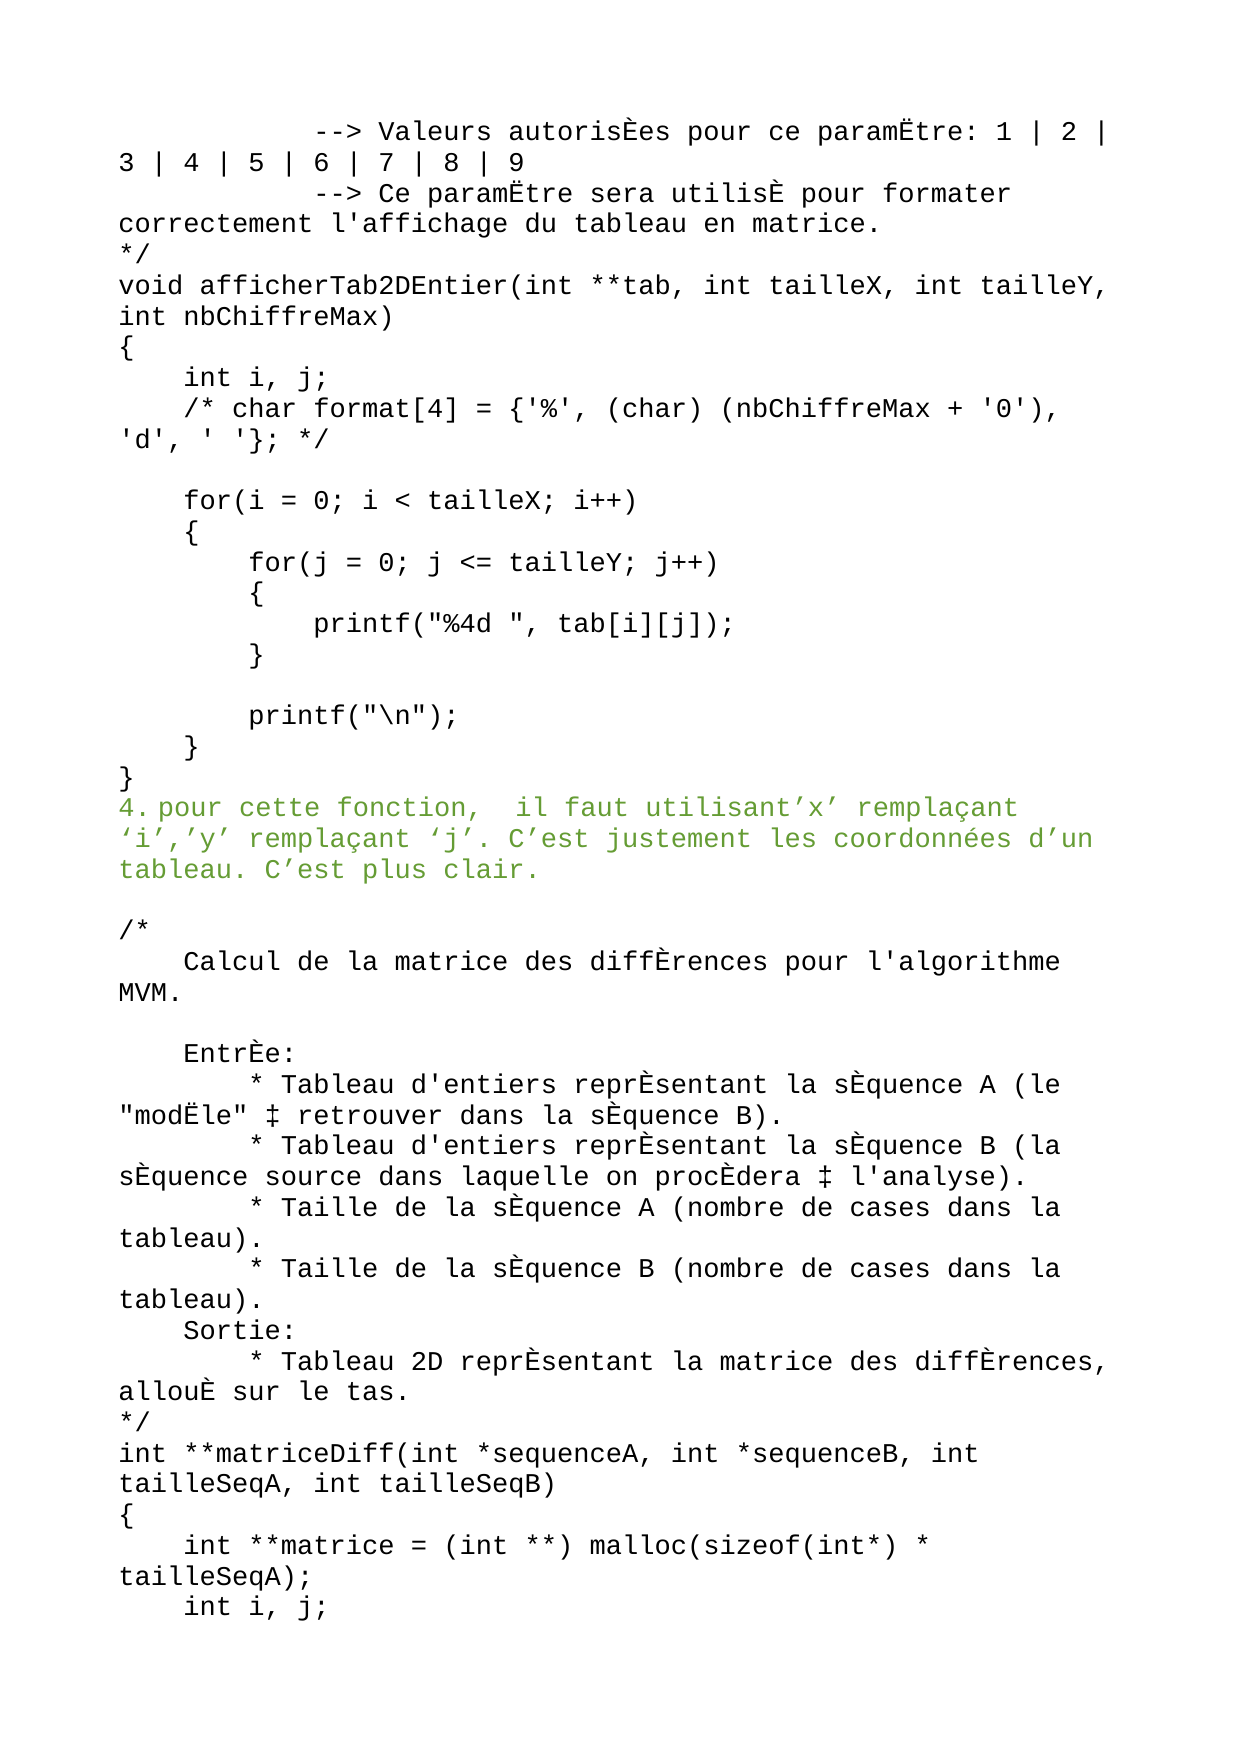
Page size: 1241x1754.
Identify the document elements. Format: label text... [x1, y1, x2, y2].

text int **matrice = (int **) malloc(sizeof(int*) * tailleSeqA); [118, 1532, 1122, 1593]
text void afficherTab2DEntier(int **tab, int tailleX, int tailleY, int nbChiffreMax) [118, 272, 1122, 333]
text /* [118, 917, 1122, 948]
text Sortie: [118, 1317, 1122, 1347]
text { [118, 518, 1122, 548]
text Calcul de la matrice des diffÈrences pour l'algorithme MVM. [118, 948, 1122, 1009]
text int i, j; [118, 364, 1122, 395]
text int i, j; [118, 1593, 1122, 1624]
text } [118, 763, 1122, 794]
text { [118, 333, 1122, 364]
text 4. pour cette fonction, il faut utilisant’x’ remplaçant ‘i’,’y’ remplaçant ‘j’. C’est justement les coordonnées d’un tableau. C’est plus clair. [118, 794, 1122, 886]
text */ [118, 1409, 1122, 1439]
text { [118, 1501, 1122, 1532]
text * Tableau 2D reprÈsentant la matrice des diffÈrences, allouÈ sur le tas. [118, 1347, 1122, 1409]
text EntrÈe: [118, 1040, 1122, 1071]
text printf("\n"); [118, 702, 1122, 733]
text */ [118, 241, 1122, 272]
text * Tableau d'entiers reprÈsentant la sÈquence B (la sÈquence source dans laquelle on procÈdera ‡ l'analyse). [118, 1132, 1122, 1194]
text /* char format[4] = {'%', (char) (nbChiffreMax + '0'), 'd', ' '}; */ [118, 395, 1122, 456]
text * Tableau d'entiers reprÈsentant la sÈquence A (le "modËle" ‡ retrouver dans la sÈquence B). [118, 1071, 1122, 1132]
text } [118, 641, 1122, 671]
text { [118, 579, 1122, 610]
text for(j = 0; j <= tailleY; j++) [118, 548, 1122, 579]
text printf("%4d ", tab[i][j]); [118, 610, 1122, 641]
text --> Valeurs autorisÈes pour ce paramËtre: 1 | 2 | 3 | 4 | 5 | 6 | 7 | 8 | 9 [118, 118, 1122, 179]
text --> Ce paramËtre sera utilisÈ pour formater correctement l'affichage du tableau en matrice. [118, 179, 1122, 241]
text * Taille de la sÈquence B (nombre de cases dans la tableau). [118, 1255, 1122, 1317]
text * Taille de la sÈquence A (nombre de cases dans la tableau). [118, 1194, 1122, 1255]
text int **matriceDiff(int *sequenceA, int *sequenceB, int tailleSeqA, int tailleSeqB) [118, 1439, 1122, 1501]
text for(i = 0; i < tailleX; i++) [118, 487, 1122, 518]
text } [118, 733, 1122, 763]
